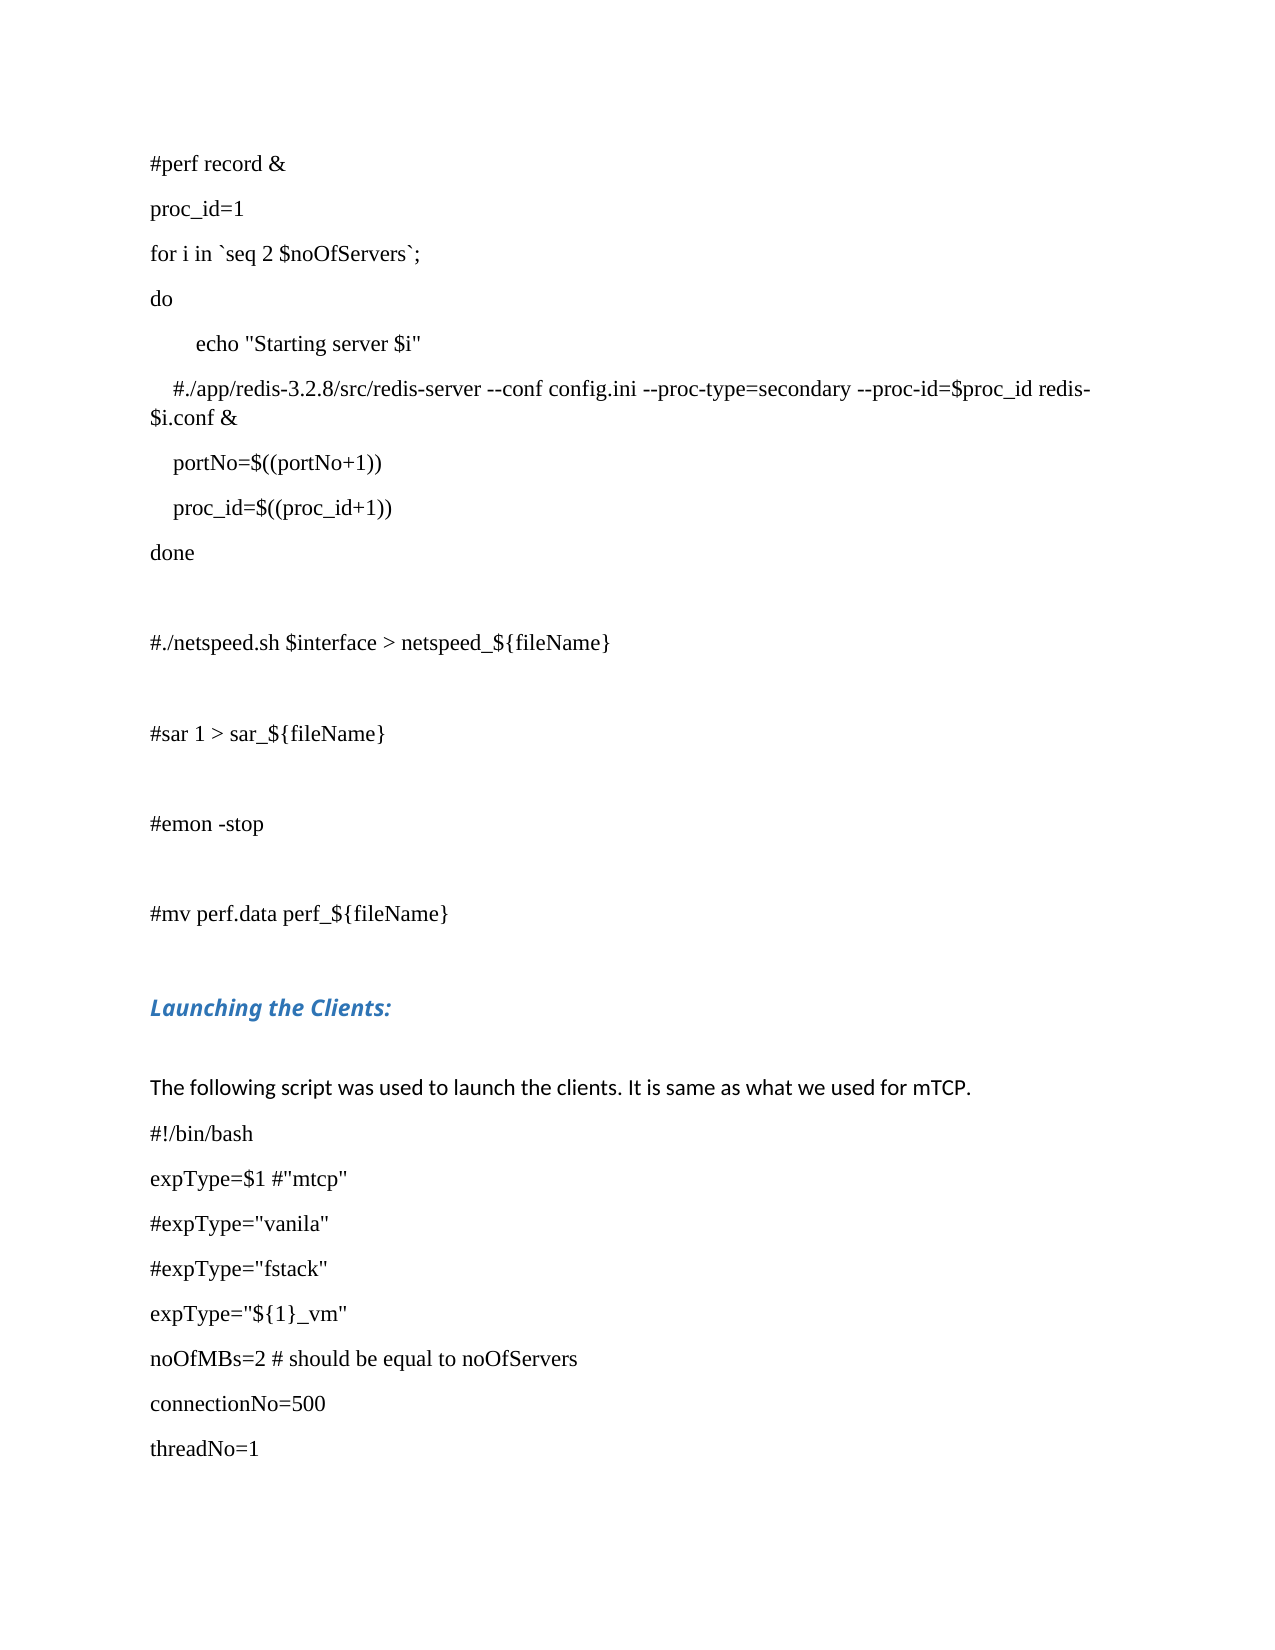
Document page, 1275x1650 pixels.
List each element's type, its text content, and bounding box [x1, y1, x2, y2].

subtitle Launching the Clients: [150, 992, 1125, 1023]
text noOfMBs=2 # should be equal to noOfServers [150, 1345, 1125, 1371]
text #expType="fstack" [150, 1255, 1125, 1281]
text #mv perf.data perf_${fileName} [150, 900, 1125, 926]
text #expType="vanila" [150, 1210, 1125, 1236]
text portNo=$((portNo+1)) [150, 449, 1125, 475]
text do [150, 285, 1125, 312]
text proc_id=1 [150, 195, 1125, 221]
text expType="${1}_vm" [150, 1300, 1125, 1326]
text connectionNo=500 [150, 1390, 1125, 1417]
text done [150, 539, 1125, 566]
text echo "Starting server $i" [150, 330, 1125, 357]
text expType=$1 #"mtcp" [150, 1165, 1125, 1191]
text #./app/redis-3.2.8/src/redis-server --conf config.ini --proc-type=secondary --proc-id=$proc_id redis-$i.conf & [150, 376, 1125, 430]
text #emon -stop [150, 810, 1125, 836]
text #sar 1 > sar_${fileName} [150, 720, 1125, 746]
text #perf record & [150, 150, 1125, 176]
text #!/bin/bash [150, 1119, 1125, 1146]
text for i in `seq 2 $noOfServers`; [150, 240, 1125, 267]
text The following script was used to launch the clients. It is same as what we used for mTCP. [150, 1073, 1125, 1101]
text threadNo=1 [150, 1435, 1125, 1462]
text proc_id=$((proc_id+1)) [150, 494, 1125, 521]
text #./netspeed.sh $interface > netspeed_${fileName} [150, 629, 1125, 656]
